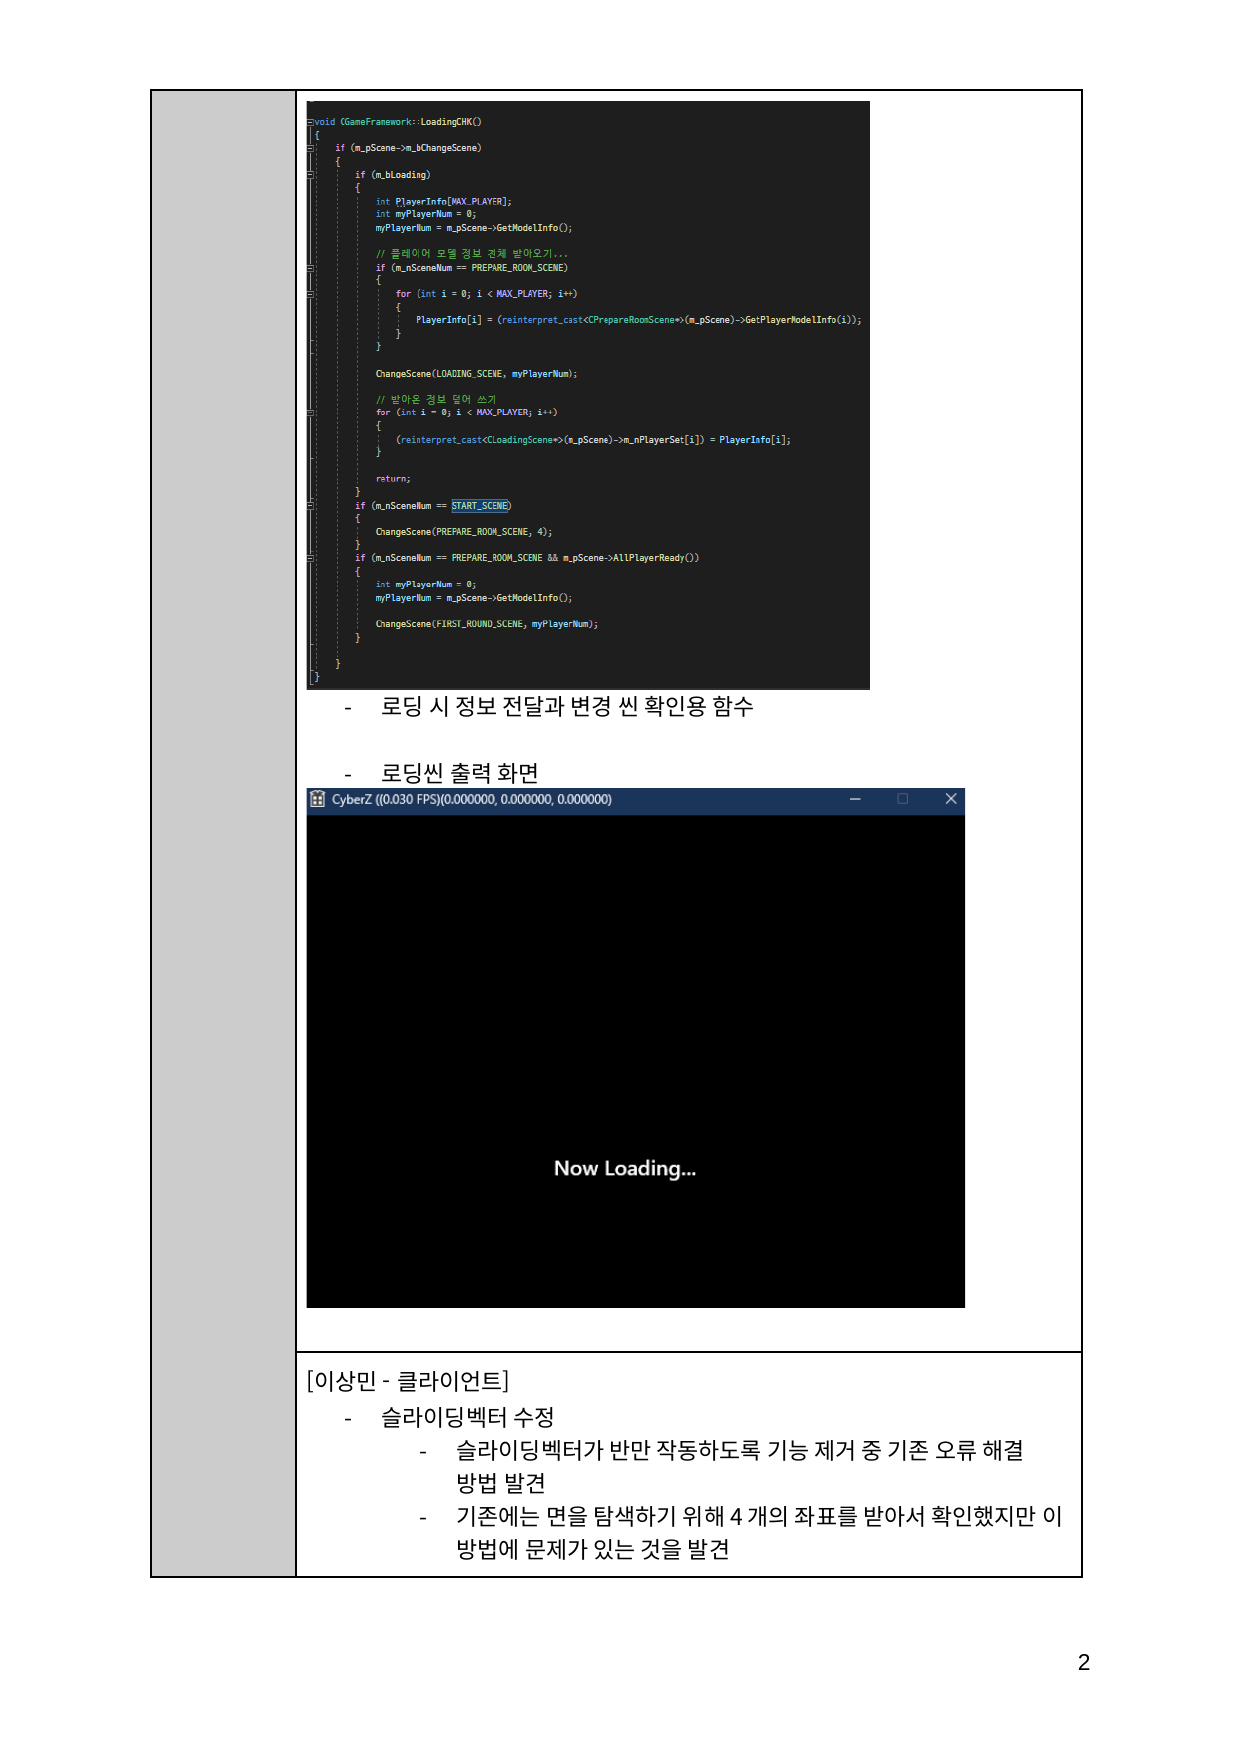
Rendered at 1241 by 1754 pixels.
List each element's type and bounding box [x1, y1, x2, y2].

picture [306, 101, 870, 690]
table_cell [297, 1353, 1081, 1576]
table_cell [297, 91, 1081, 1351]
picture [306, 788, 966, 1308]
